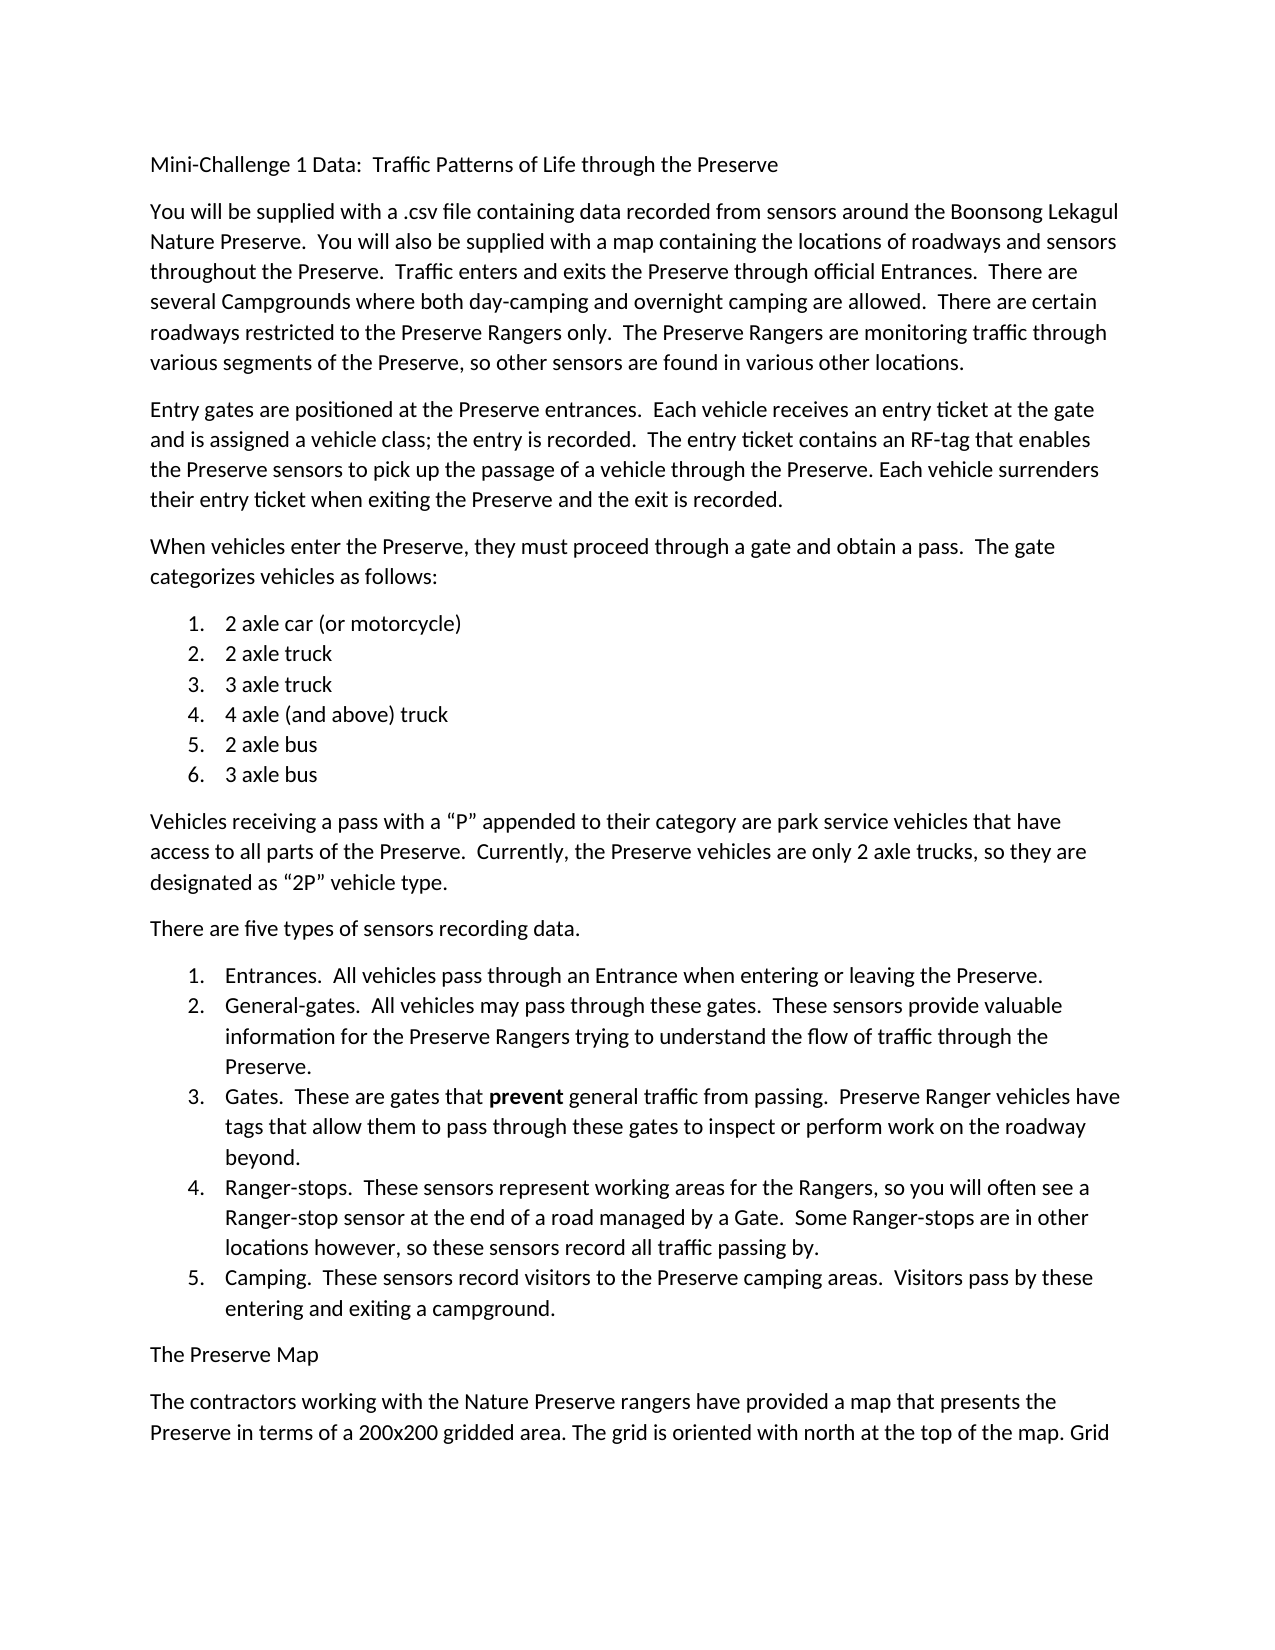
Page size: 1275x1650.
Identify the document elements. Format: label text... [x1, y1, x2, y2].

list 3 axle bus [187, 760, 1125, 788]
text Vehicles receiving a pass with a “P” appended to their category are park service vehicles that have access to all parts of the Preserve. Currently, the Preserve vehicles are only 2 axle trucks, so they are designated as “2P” vehicle type. [150, 807, 1125, 896]
list 2 axle bus [187, 730, 1125, 758]
text There are five types of sensors recording data. [150, 914, 1125, 943]
list Ranger-stops. These sensors represent working areas for the Rangers, so you will often see a Ranger-stop sensor at the end of a road managed by a Gate. Some Ranger-stops are in other locations however, so these sensors record all traffic passing by. [187, 1173, 1125, 1261]
list 4 axle (and above) truck [187, 700, 1125, 728]
list General-gates. All vehicles may pass through these gates. These sensors provide valuable information for the Preserve Rangers trying to understand the flow of traffic through the Preserve. [187, 992, 1125, 1080]
list 3 axle truck [187, 670, 1125, 698]
text Entry gates are positioned at the Preserve entrances. Each vehicle receives an entry ticket at the gate and is assigned a vehicle class; the entry is recorded. The entry ticket contains an RF-tag that enables the Preserve sensors to pick up the passage of a vehicle through the Preserve. Each vehicle surrenders their entry ticket when exiting the Preserve and the exit is recorded. [150, 395, 1125, 513]
list Entrances. All vehicles pass through an Entrance when entering or leaving the Preserve. [187, 961, 1125, 989]
text You will be supplied with a .csv file containing data recorded from sensors around the Boonsong Lekagul Nature Preserve. You will also be supplied with a map containing the locations of roadways and sensors throughout the Preserve. Traffic enters and exits the Preserve through official Entrances. There are several Campgrounds where both day-camping and overnight camping are allowed. There are certain roadways restricted to the Preserve Rangers only. The Preserve Rangers are monitoring traffic through various segments of the Preserve, so other sensors are found in various other locations. [150, 197, 1125, 376]
list Gates. These are gates that prevent general traffic from passing. Preserve Ranger vehicles have tags that allow them to pass through these gates to inspect or perform work on the roadway beyond. [187, 1082, 1125, 1171]
list 2 axle truck [187, 639, 1125, 668]
text Mini-Challenge 1 Data: Traffic Patterns of Life through the Preserve [150, 150, 1125, 178]
list 2 axle car (or motorcycle) [187, 609, 1125, 637]
list Camping. These sensors record visitors to the Preserve camping areas. Visitors pass by these entering and exiting a campground. [187, 1263, 1125, 1322]
text The Preserve Map [150, 1341, 1125, 1369]
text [150, 1387, 1125, 1446]
text When vehicles enter the Preserve, they must proceed through a gate and obtain a pass. The gate categorizes vehicles as follows: [150, 532, 1125, 591]
